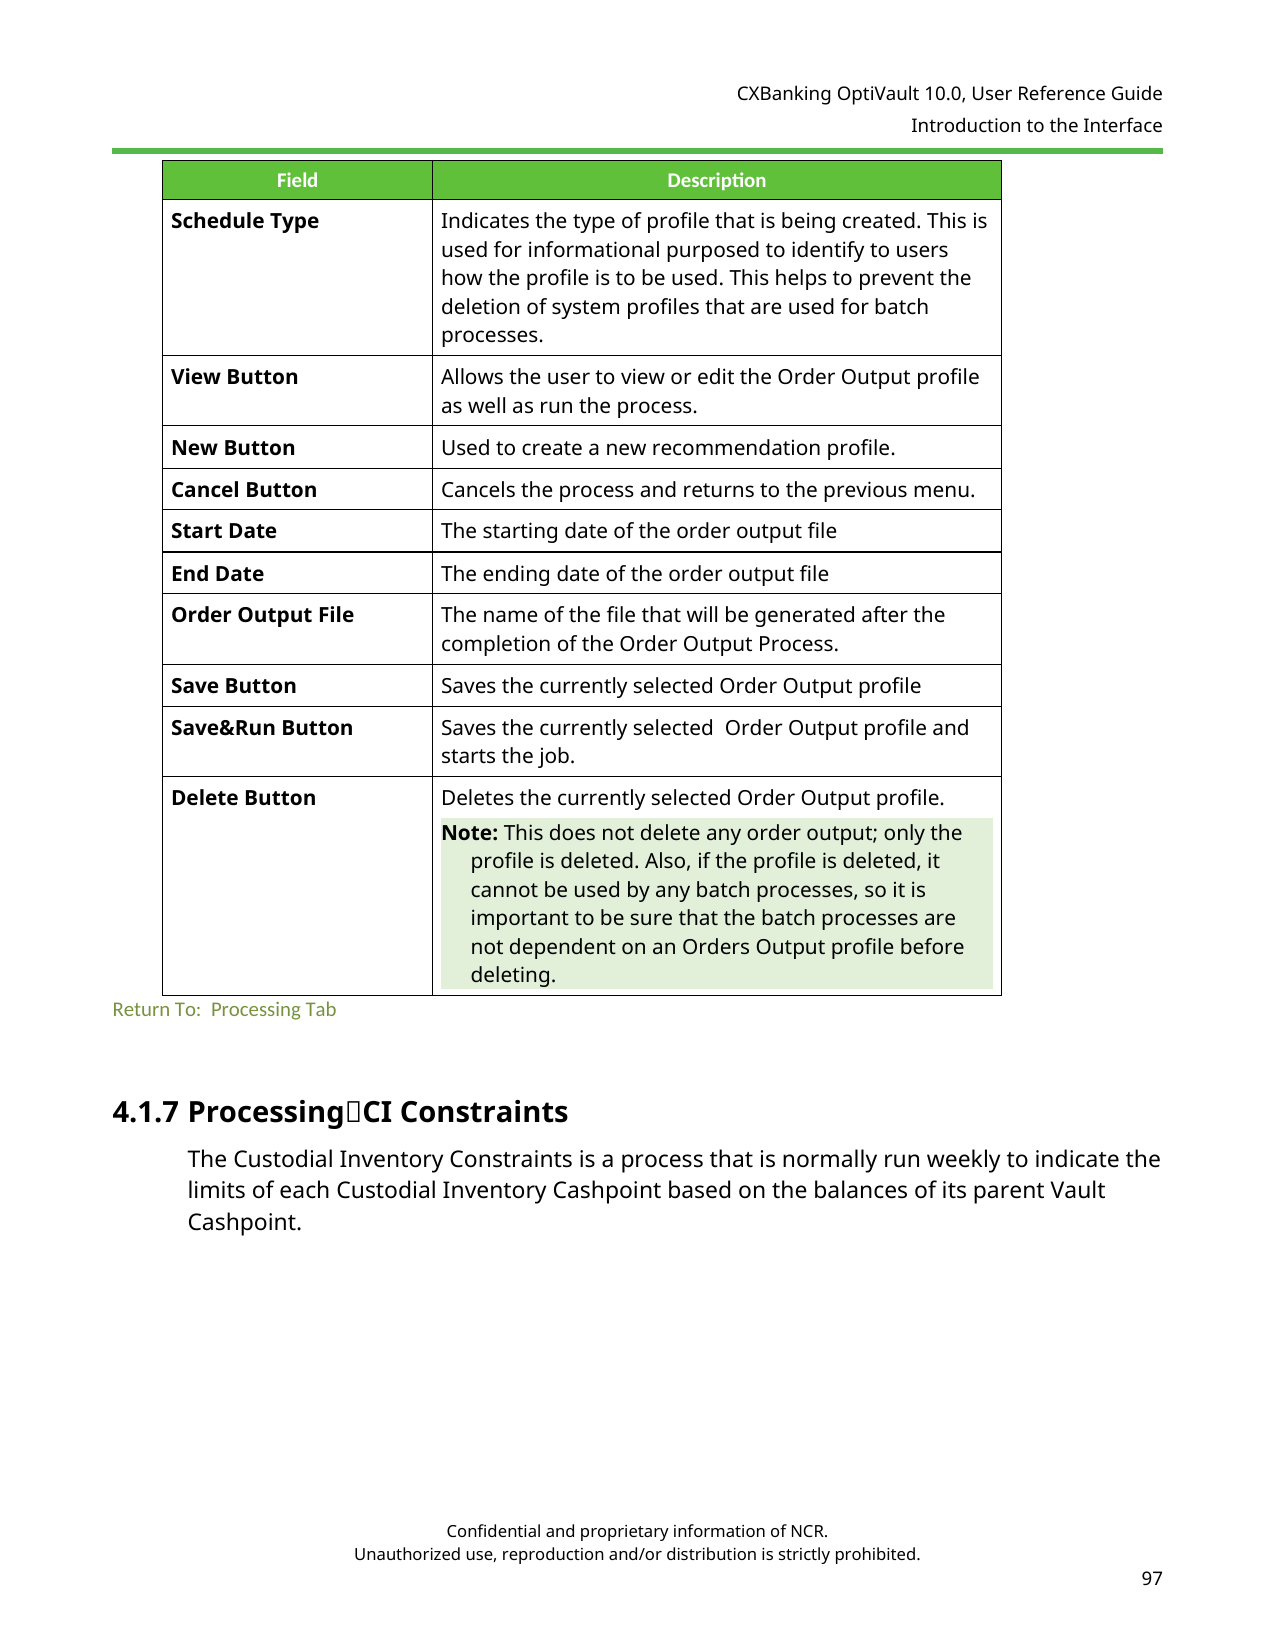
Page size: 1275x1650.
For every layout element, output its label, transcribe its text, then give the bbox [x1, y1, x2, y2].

table_cell Save Button [163, 665, 432, 706]
table_cell Deletes the currently selected Order Output profile. Note: This does not delete any order output; only the profile is deleted. Also, if the profile is deleted, it cannot be used by any batch processes, so it is important to be sure that the batch processes are not dependent on an Orders Output profile before deleting. [433, 777, 1001, 995]
table_cell Order Output File [163, 594, 432, 664]
table_cell Delete Button [163, 777, 432, 995]
table_cell Schedule Type [163, 200, 432, 355]
text Return To: Processing Tab [112, 996, 1163, 1021]
table_cell View Button [163, 356, 432, 425]
subtitle ProcessingCI Constraints [112, 1091, 1163, 1131]
table_cell Cancels the process and returns to the previous menu. [433, 469, 1001, 509]
table_cell Save&Run Button [163, 707, 432, 776]
table_cell Saves the currently selected Order Output profile and starts the job. [433, 707, 1001, 776]
table_cell Saves the currently selected Order Output profile [433, 665, 1001, 706]
table_cell New Button [163, 426, 432, 467]
table_cell Cancel Button [163, 469, 432, 509]
table_header Description [433, 161, 1001, 199]
table_cell The starting date of the order output file [433, 510, 1001, 551]
table_cell The ending date of the order output file [433, 553, 1001, 593]
table_cell Start Date [163, 510, 432, 551]
table_cell Indicates the type of profile that is being created. This is used for informational purposed to identify to users how the profile is to be used. This helps to prevent the deletion of system profiles that are used for batch processes. [433, 200, 1001, 355]
table_cell Allows the user to view or edit the Order Output profile as well as run the process. [433, 356, 1001, 425]
text The Custodial Inventory Constraints is a process that is normally run weekly to indicate the limits of each Custodial Inventory Cashpoint based on the balances of its parent Vault Cashpoint. [187, 1143, 1163, 1237]
table_cell Used to create a new recommendation profile. [433, 426, 1001, 467]
table_cell The name of the file that will be generated after the completion of the Order Output Process. [433, 594, 1001, 664]
table_cell End Date [163, 553, 432, 593]
table_header Field [163, 161, 432, 199]
